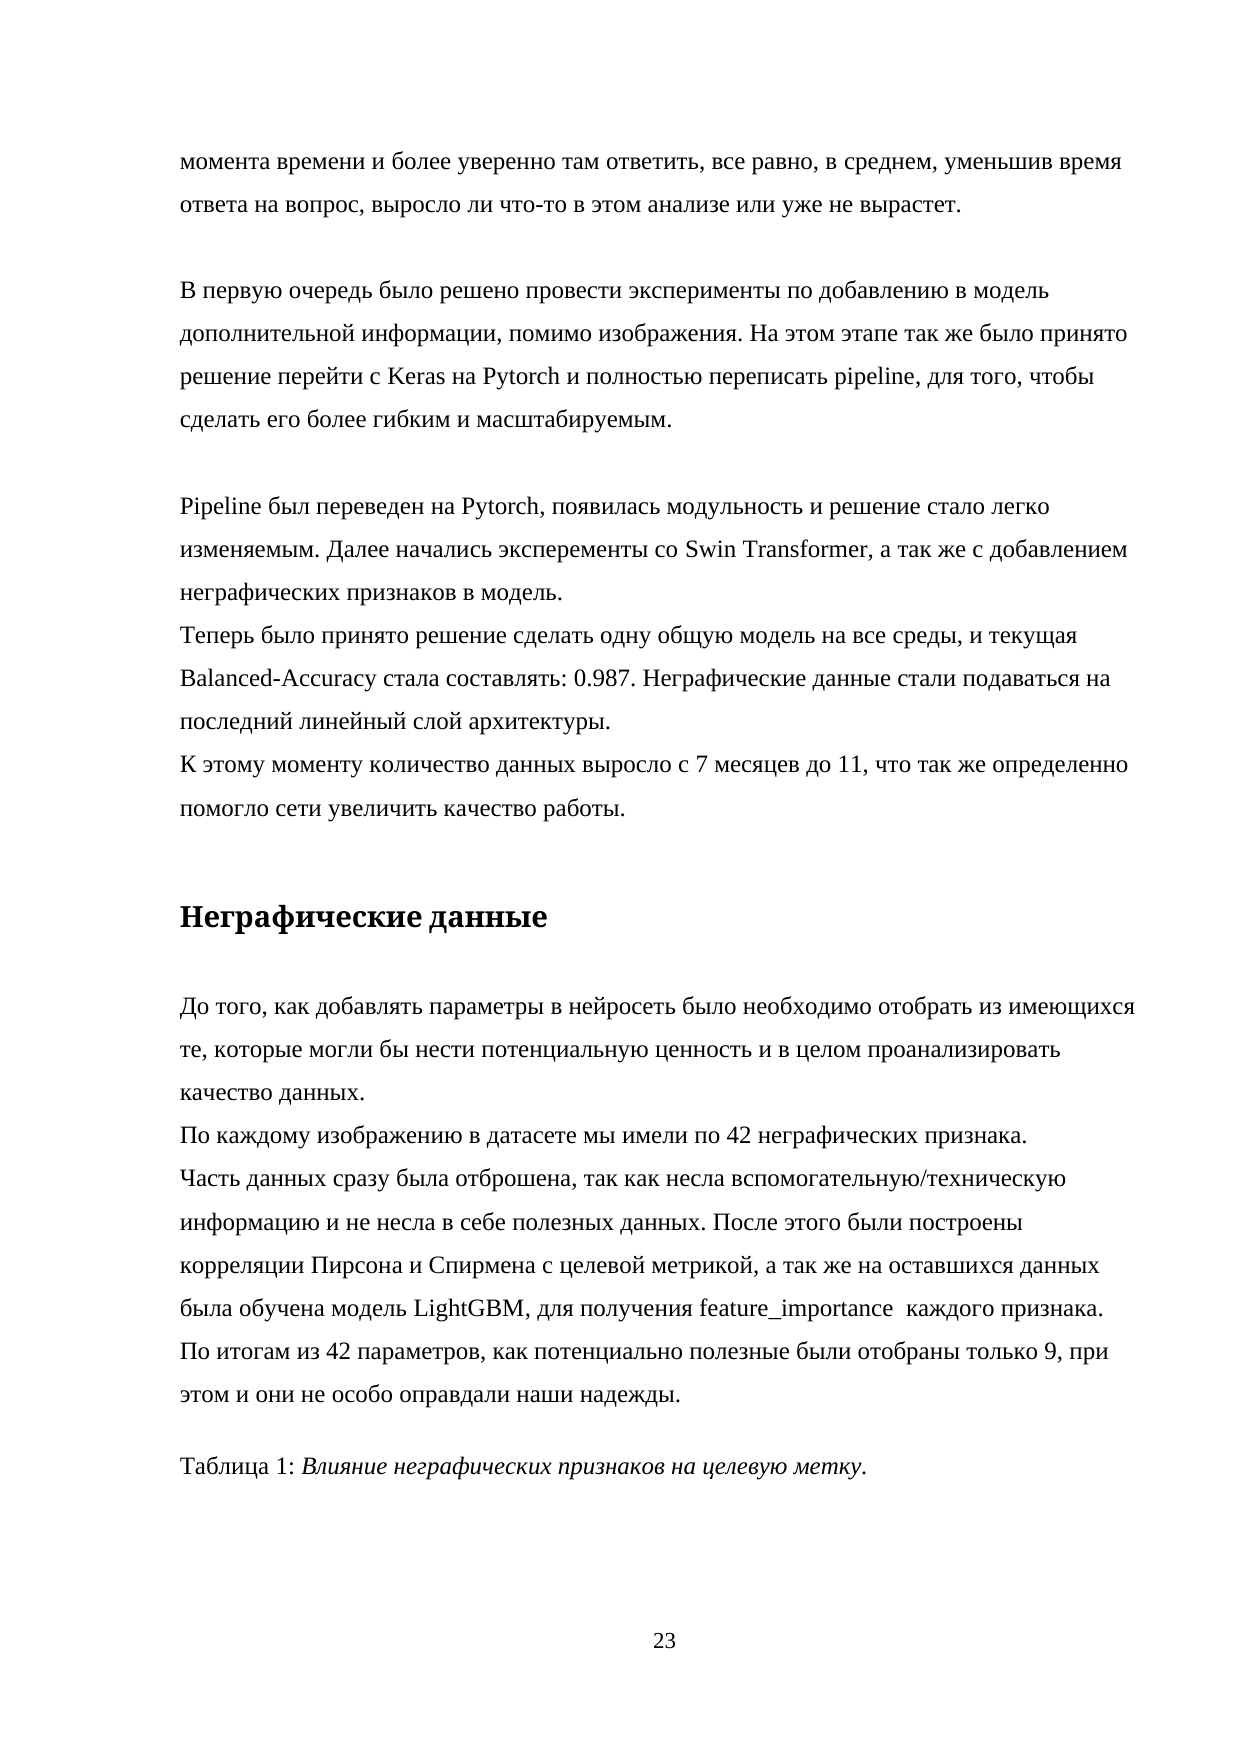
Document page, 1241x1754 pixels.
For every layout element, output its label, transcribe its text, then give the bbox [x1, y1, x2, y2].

subtitle Неграфические данные [179, 901, 1203, 935]
text Pipeline был переведен на Pytorch, появилась модульность и решение стало легко изменяемым. Далее начались эксперементы со Swin Transformer, а так же с добавлением неграфических признаков в модель. Теперь было принято решение сделать одну общую модель на все среды, и текущая Balanced-Accuracy стала составлять: 0.987. Неграфические данные стали подаваться на последний линейный слой архитектуры. [179, 491, 1147, 735]
text К этому моменту количество данных выросло с 7 месяцев до 11, что так же определенно помогло сети увеличить качество работы. [179, 749, 1147, 821]
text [179, 146, 1147, 218]
text До того, как добавлять параметры в нейросеть было необходимо отобрать из имеющихся те, которые могли бы нести потенциальную ценность и в целом проанализировать качество данных. [179, 991, 1147, 1106]
text Таблица 1: Влияние неграфических признаков на целевую метку. [179, 1451, 1099, 1479]
text По каждому изображению в датасете мы имели по 42 неграфических признака. [179, 1120, 1147, 1149]
text В первую очередь было решено провести эксперименты по добавлению в модель дополнительной информации, помимо изображения. На этом этапе так же было принято решение перейти с Keras на Pytorch и полностью переписать pipeline, для того, чтобы сделать его более гибким и масштабируемым. [179, 275, 1147, 433]
text Часть данных сразу была отброшена, так как несла вспомогательную/техническую информацию и не несла в себе полезных данных. После этого были построены корреляции Пирсона и Спирмена с целевой метрикой, а так же на оставшихся данных была обучена модель LightGBM, для получения feature_importance каждого признака. По итогам из 42 параметров, как потенциально полезные были отобраны только 9, при этом и они не особо оправдали наши надежды. [179, 1163, 1147, 1408]
